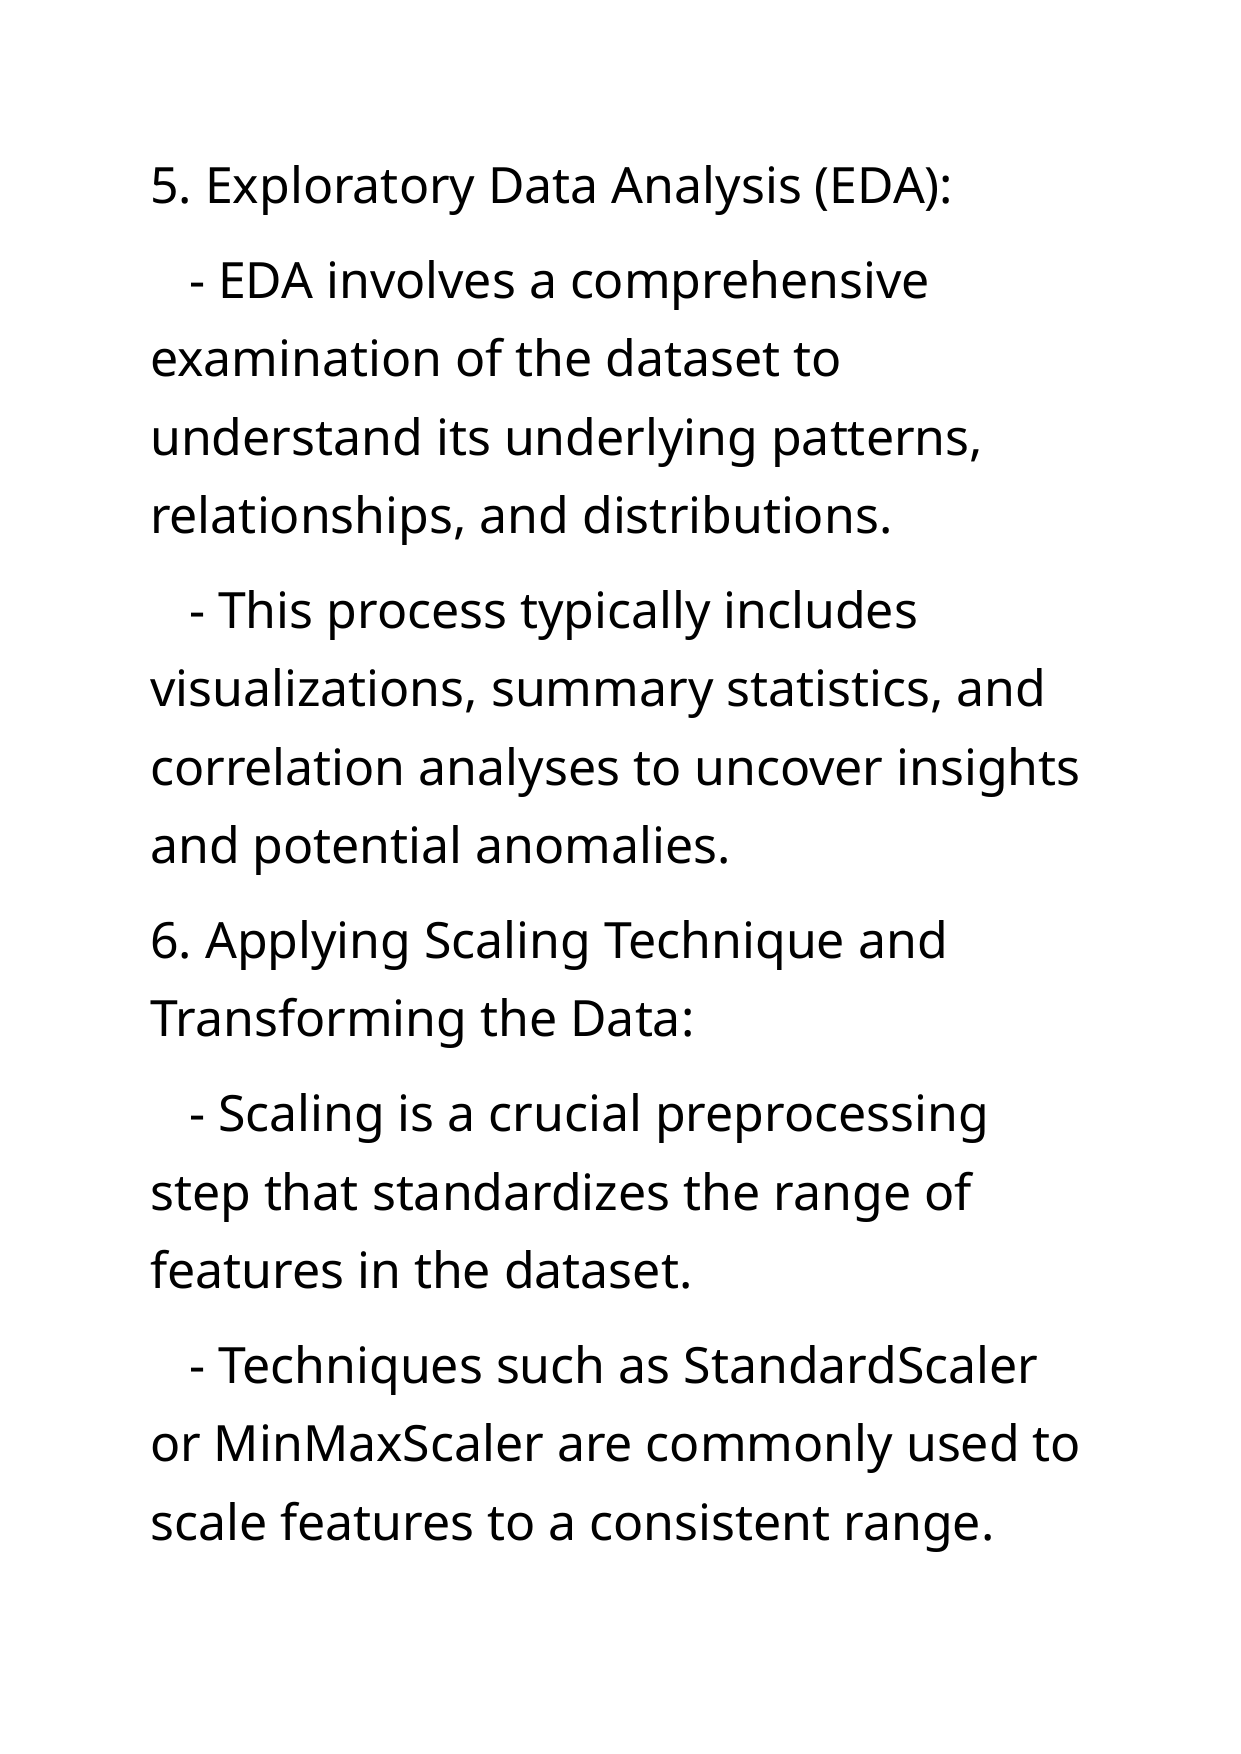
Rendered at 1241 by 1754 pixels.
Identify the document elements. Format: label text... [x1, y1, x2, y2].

text - This process typically includes visualizations, summary statistics, and correlation analyses to uncover insights and potential anomalies. [150, 575, 1090, 878]
text - Scaling is a crucial preprocessing step that standardizes the range of features in the dataset. [150, 1078, 1090, 1303]
text 5. Exploratory Data Analysis (EDA): [150, 150, 1090, 218]
text - EDA involves a comprehensive examination of the dataset to understand its underlying patterns, relationships, and distributions. [150, 245, 1090, 548]
text - Techniques such as StandardScaler or MinMaxScaler are commonly used to scale features to a consistent range. [150, 1330, 1090, 1555]
text 6. Applying Scaling Technique and Transforming the Data: [150, 905, 1090, 1051]
